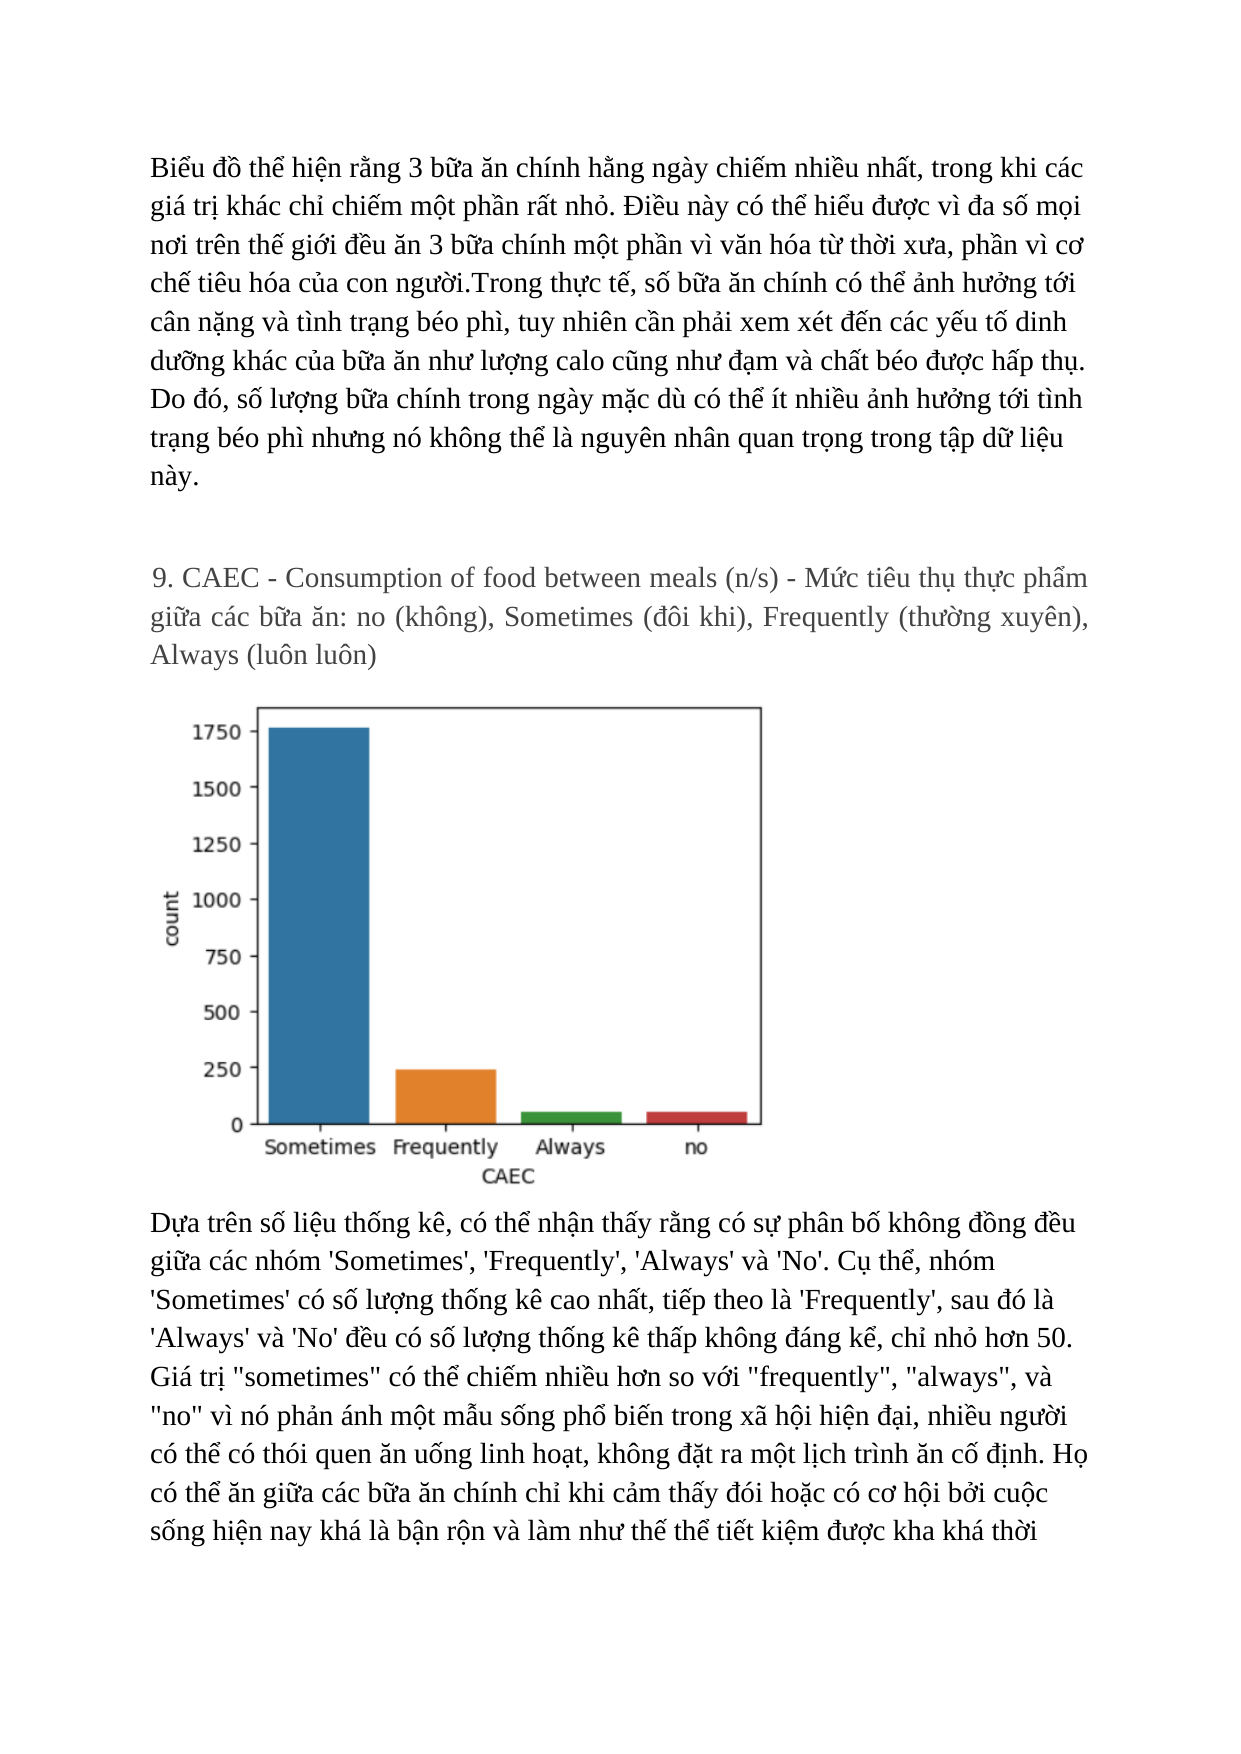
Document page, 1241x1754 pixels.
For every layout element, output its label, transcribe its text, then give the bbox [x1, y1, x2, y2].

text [150, 1205, 1090, 1547]
subtitle 9. CAEC - Consumption of food between meals (n/s) - Mức tiêu thụ thực phẩm giữa các bữa ăn: no (không), Sometimes (đôi khi), Frequently (thường xuyên), Always (luôn luôn) [150, 560, 1090, 671]
text Biểu đồ thể hiện rằng 3 bữa ăn chính hằng ngày chiếm nhiều nhất, trong khi các giá trị khác chỉ chiếm một phần rất nhỏ. Điều này có thể hiểu được vì đa số mọi nơi trên thế giới đều ăn 3 bữa chính một phần vì văn hóa từ thời xưa, phần vì cơ chế tiêu hóa của con người.Trong thực tế, số bữa ăn chính có thể ảnh hưởng tới cân nặng và tình trạng béo phì, tuy nhiên cần phải xem xét đến các yếu tố dinh dưỡng khác của bữa ăn như lượng calo cũng như đạm và chất béo được hấp thụ. Do đó, số lượng bữa chính trong ngày mặc dù có thể ít nhiều ảnh hưởng tới tình trạng béo phì nhưng nó không thể là nguyên nhân quan trọng trong tập dữ liệu này. [150, 150, 1090, 492]
picture [150, 701, 784, 1201]
